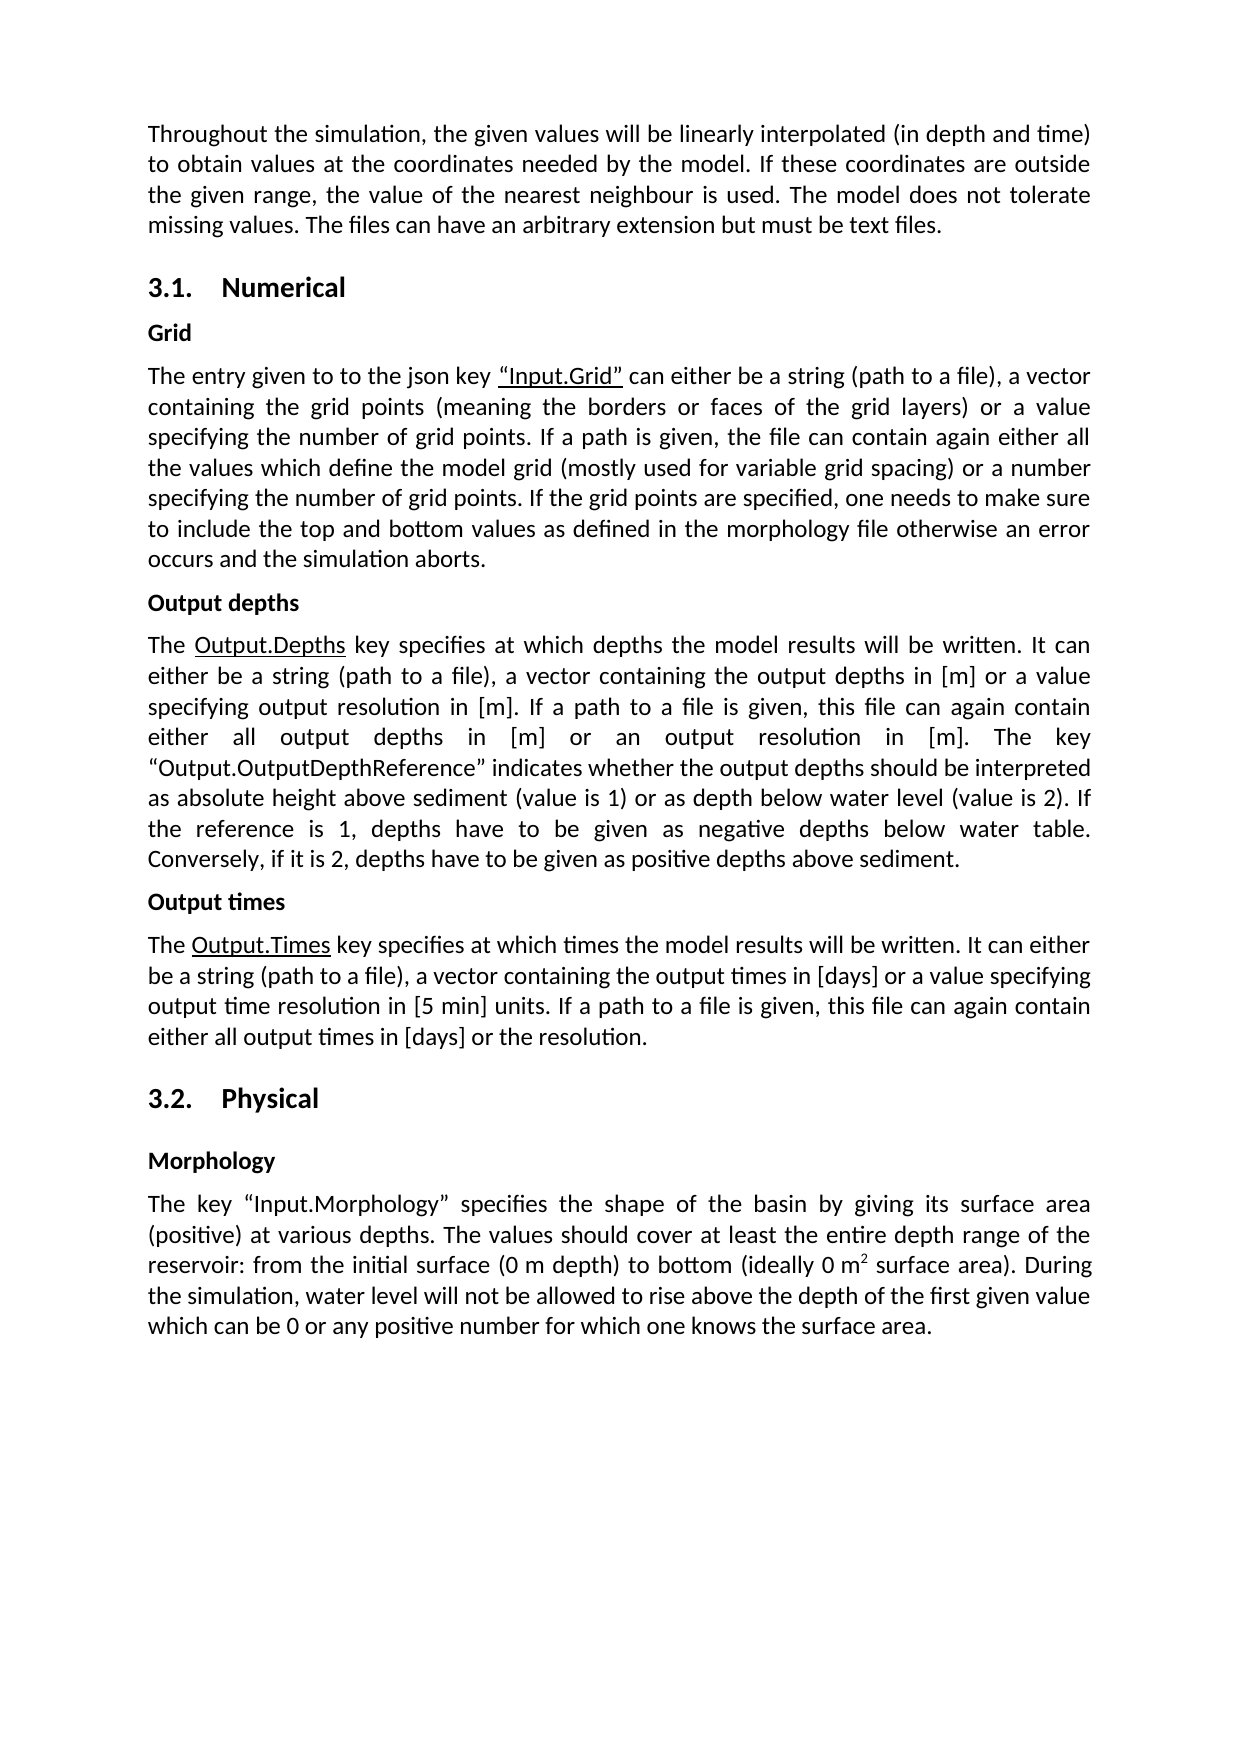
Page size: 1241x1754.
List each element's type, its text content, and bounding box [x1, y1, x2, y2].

text Grid [148, 317, 1092, 348]
subtitle Physical [148, 1081, 1092, 1116]
text The key “Input.Morphology” specifies the shape of the basin by giving its surface area (positive) at various depths. The values should cover at least the entire depth range of the reservoir: from the initial surface (0 m depth) to bottom (ideally 0 m2 surface area). During the simulation, water level will not be allowed to rise above the depth of the first given value which can be 0 or any positive number for which one knows the surface area. [148, 1188, 1092, 1341]
text Output depths [148, 587, 1092, 617]
text Throughout the simulation, the given values will be linearly interpolated (in depth and time) to obtain values at the coordinates needed by the model. If these coordinates are outside the given range, the value of the nearest neighbour is used. The model does not tolerate missing values. The files can have an arbitrary extension but must be text files. [148, 118, 1092, 240]
text The Output.Depths key specifies at which depths the model results will be written. It can either be a string (path to a file), a vector containing the output depths in [m] or a value specifying output resolution in [m]. If a path to a file is given, this file can again contain either all output depths in [m] or an output resolution in [m]. The key “Output.OutputDepthReference” indicates whether the output depths should be interpreted as absolute height above sediment (value is 1) or as depth below water level (value is 2). If the reference is 1, depths have to be given as negative depths below water table. Conversely, if it is 2, depths have to be given as positive depths above sediment. [148, 630, 1092, 874]
subtitle Morphology [148, 1145, 1092, 1176]
text The Output.Times key specifies at which times the model results will be written. It can either be a string (path to a file), a vector containing the output times in [days] or a value specifying output time resolution in [5 min] units. If a path to a file is given, this file can again contain either all output times in [days] or the resolution. [148, 929, 1092, 1051]
text Output times [148, 886, 1092, 917]
text The entry given to to the json key “Input.Grid” can either be a string (path to a file), a vector containing the grid points (meaning the borders or faces of the grid layers) or a value specifying the number of grid points. If a path is given, the file can contain again either all the values which define the model grid (mostly used for variable grid spacing) or a number specifying the number of grid points. If the grid points are specified, one needs to make sure to include the top and bottom values as defined in the morphology file otherwise an error occurs and the simulation aborts. [148, 361, 1092, 574]
subtitle Numerical [148, 269, 1092, 305]
